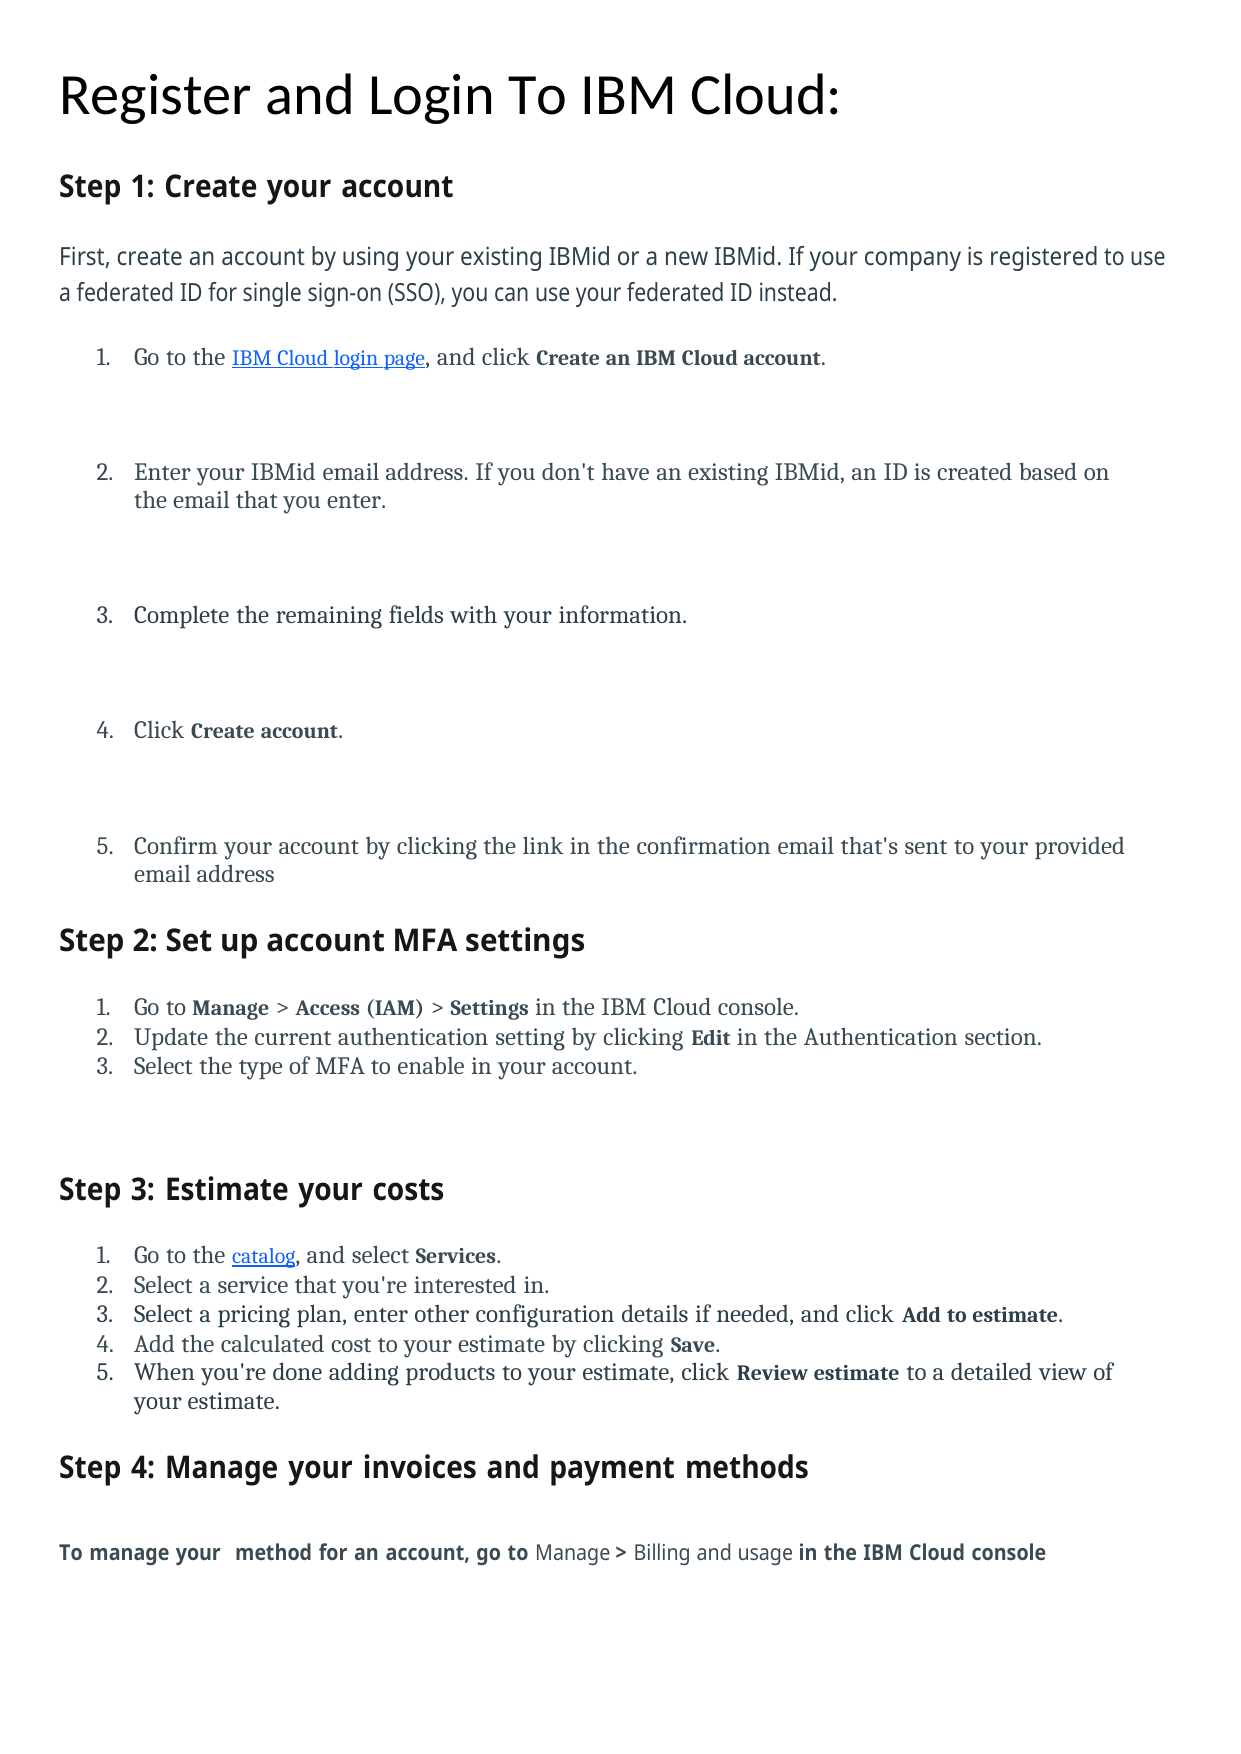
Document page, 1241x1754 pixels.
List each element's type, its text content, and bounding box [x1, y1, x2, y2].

list When you're done adding products to your estimate, click Review estimate to a detailed view of your estimate. [96, 1358, 1160, 1416]
list Update the current authentication setting by clicking Edit in the Authentication section. [96, 1022, 1178, 1051]
list Enter your IBMid email address. If you don't have an existing IBMid, an ID is created based on the email that you enter. [96, 457, 1147, 515]
subtitle Step 2: Set up account MFA settings [59, 918, 1178, 961]
subtitle Step 4: Manage your invoices and payment methods [59, 1445, 1178, 1487]
list Complete the remaining fields with your information. [96, 601, 1178, 630]
list Click Create account. [96, 716, 1178, 745]
title Register and Login To IBM Cloud: [59, 60, 1178, 128]
list Confirm your account by clicking the link in the confirmation email that's sent to your provided email address [96, 832, 1166, 889]
list Select a pricing plan, enter other configuration details if needed, and click Add to estimate. [96, 1299, 1178, 1329]
list Go to the catalog, and select Services. [96, 1241, 1178, 1270]
text First, create an account by using your existing IBMid or a new IBMid. If your company is registered to use a federated ID for single sign-on (SSO), you can use your federated ID instead. [59, 238, 1174, 308]
list Select a service that you're interested in. [96, 1270, 1178, 1299]
list Go to Manage > Access (IAM) > Settings in the IBM Cloud console. [96, 992, 1178, 1022]
subtitle Step 1: Create your account [59, 164, 1178, 206]
list Add the calculated cost to your estimate by clicking Save. [96, 1329, 1178, 1358]
text To manage your method for an account, go to Manage > Billing and usage in the IBM Cloud console [59, 1537, 1178, 1567]
subtitle Step 3: Estimate your costs [59, 1167, 1178, 1210]
list Go to the IBM Cloud login page, and click Create an IBM Cloud account. [96, 342, 1178, 371]
list Select the type of MFA to enable in your account. [96, 1051, 1178, 1080]
